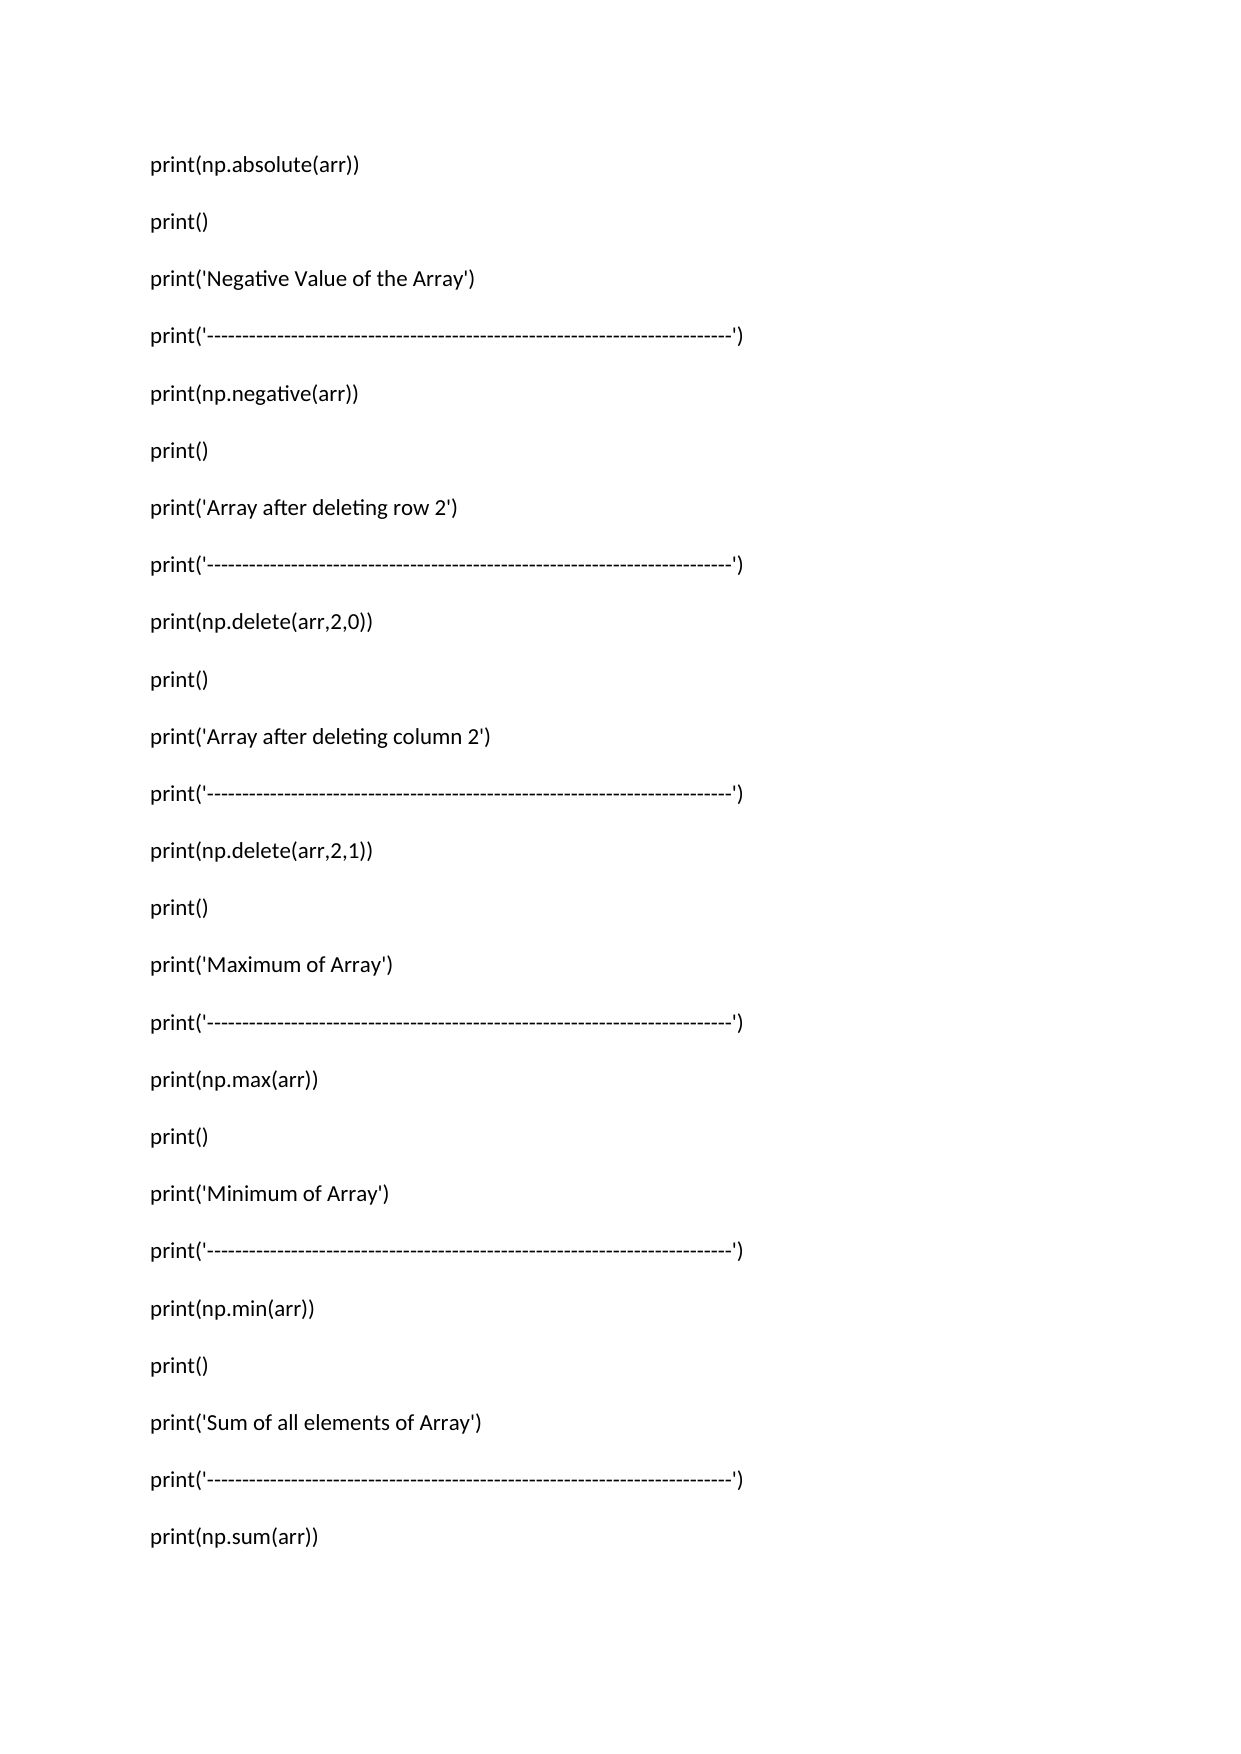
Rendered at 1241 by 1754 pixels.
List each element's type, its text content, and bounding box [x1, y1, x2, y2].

text print() [150, 893, 1090, 921]
text print(np.max(arr)) [150, 1065, 1090, 1093]
text print() [150, 1122, 1090, 1150]
text print() [150, 207, 1090, 235]
text print(np.sum(arr)) [150, 1522, 1090, 1551]
text print(np.delete(arr,2,1)) [150, 836, 1090, 864]
text print('---------------------------------------------------------------------------') [150, 1008, 1090, 1036]
text print('Sum of all elements of Array') [150, 1408, 1090, 1436]
text print('Negative Value of the Array') [150, 264, 1090, 292]
text print(np.min(arr)) [150, 1294, 1090, 1322]
text print('---------------------------------------------------------------------------') [150, 779, 1090, 807]
text print(np.absolute(arr)) [150, 150, 1090, 178]
text print('---------------------------------------------------------------------------') [150, 1237, 1090, 1264]
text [150, 322, 1090, 349]
text print(np.negative(arr)) [150, 379, 1090, 407]
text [150, 1465, 1090, 1493]
text print('Maximum of Array') [150, 951, 1090, 979]
text print('---------------------------------------------------------------------------') [150, 550, 1090, 578]
text print('Minimum of Array') [150, 1179, 1090, 1207]
text print() [150, 1351, 1090, 1379]
text print(np.delete(arr,2,0)) [150, 607, 1090, 636]
text print() [150, 665, 1090, 693]
text print('Array after deleting column 2') [150, 722, 1090, 750]
text print('Array after deleting row 2') [150, 493, 1090, 521]
text print() [150, 436, 1090, 464]
